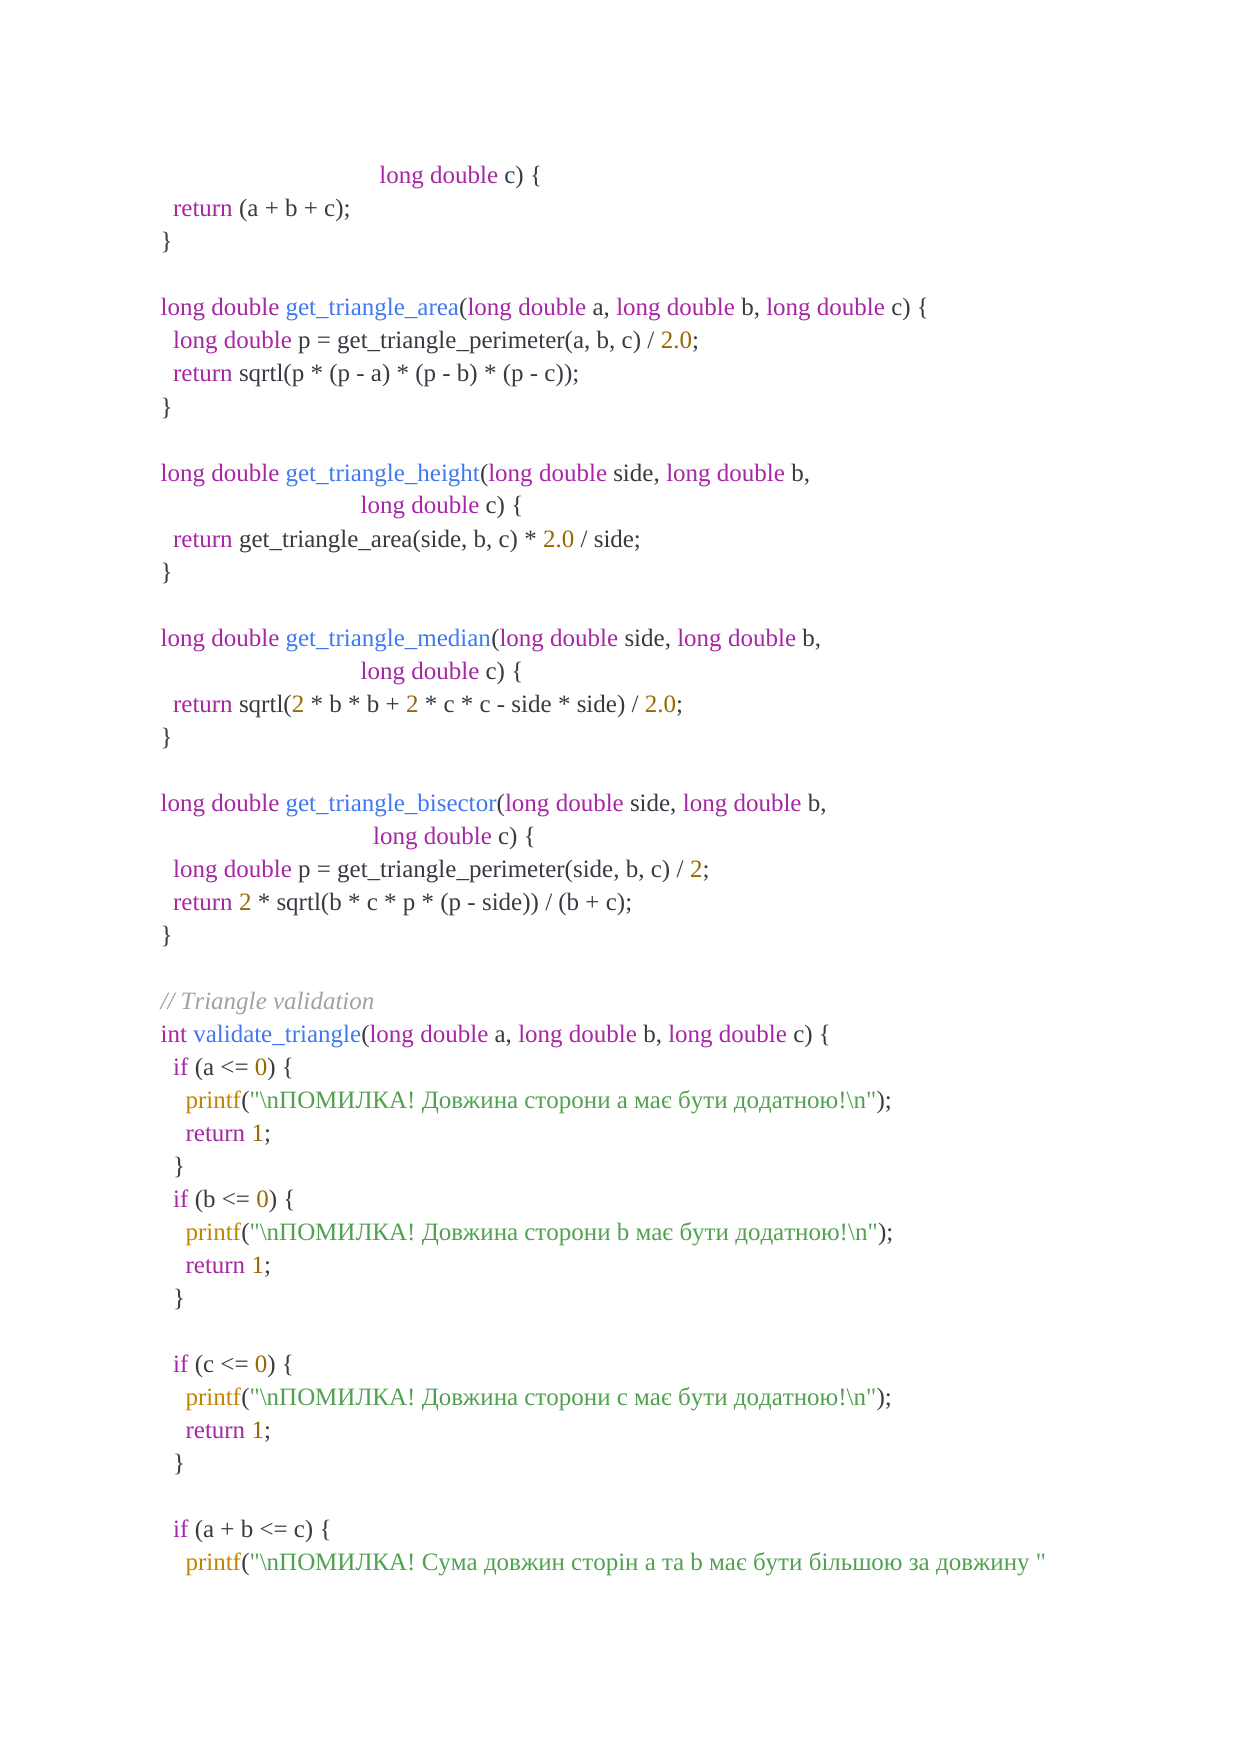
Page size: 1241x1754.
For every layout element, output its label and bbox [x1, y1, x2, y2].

table_header [150, 150, 1091, 1586]
